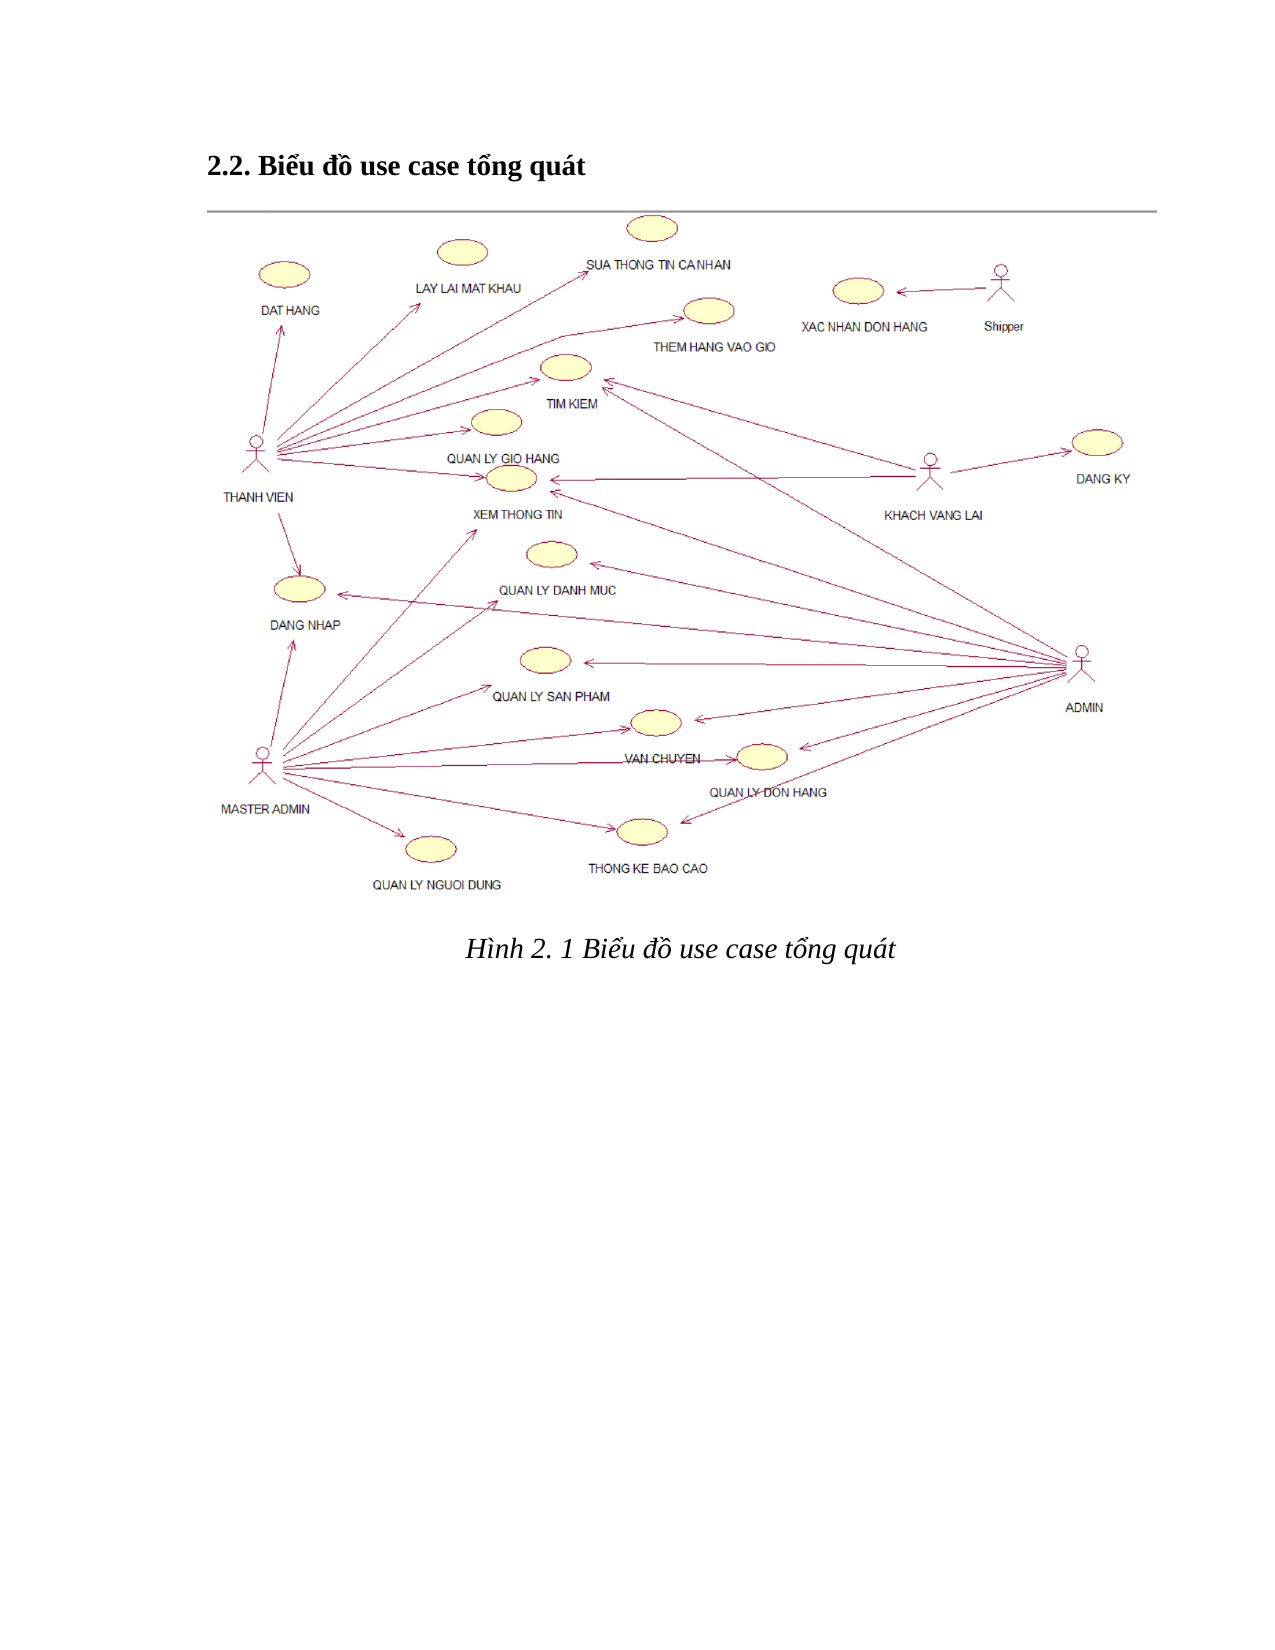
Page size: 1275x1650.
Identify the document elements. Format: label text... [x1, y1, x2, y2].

subtitle Biểu đồ use case tổng quát [207, 148, 1157, 181]
text Hình 2. 1 Biểu đồ use case tổng quát [207, 931, 1157, 965]
picture [206, 210, 1157, 898]
